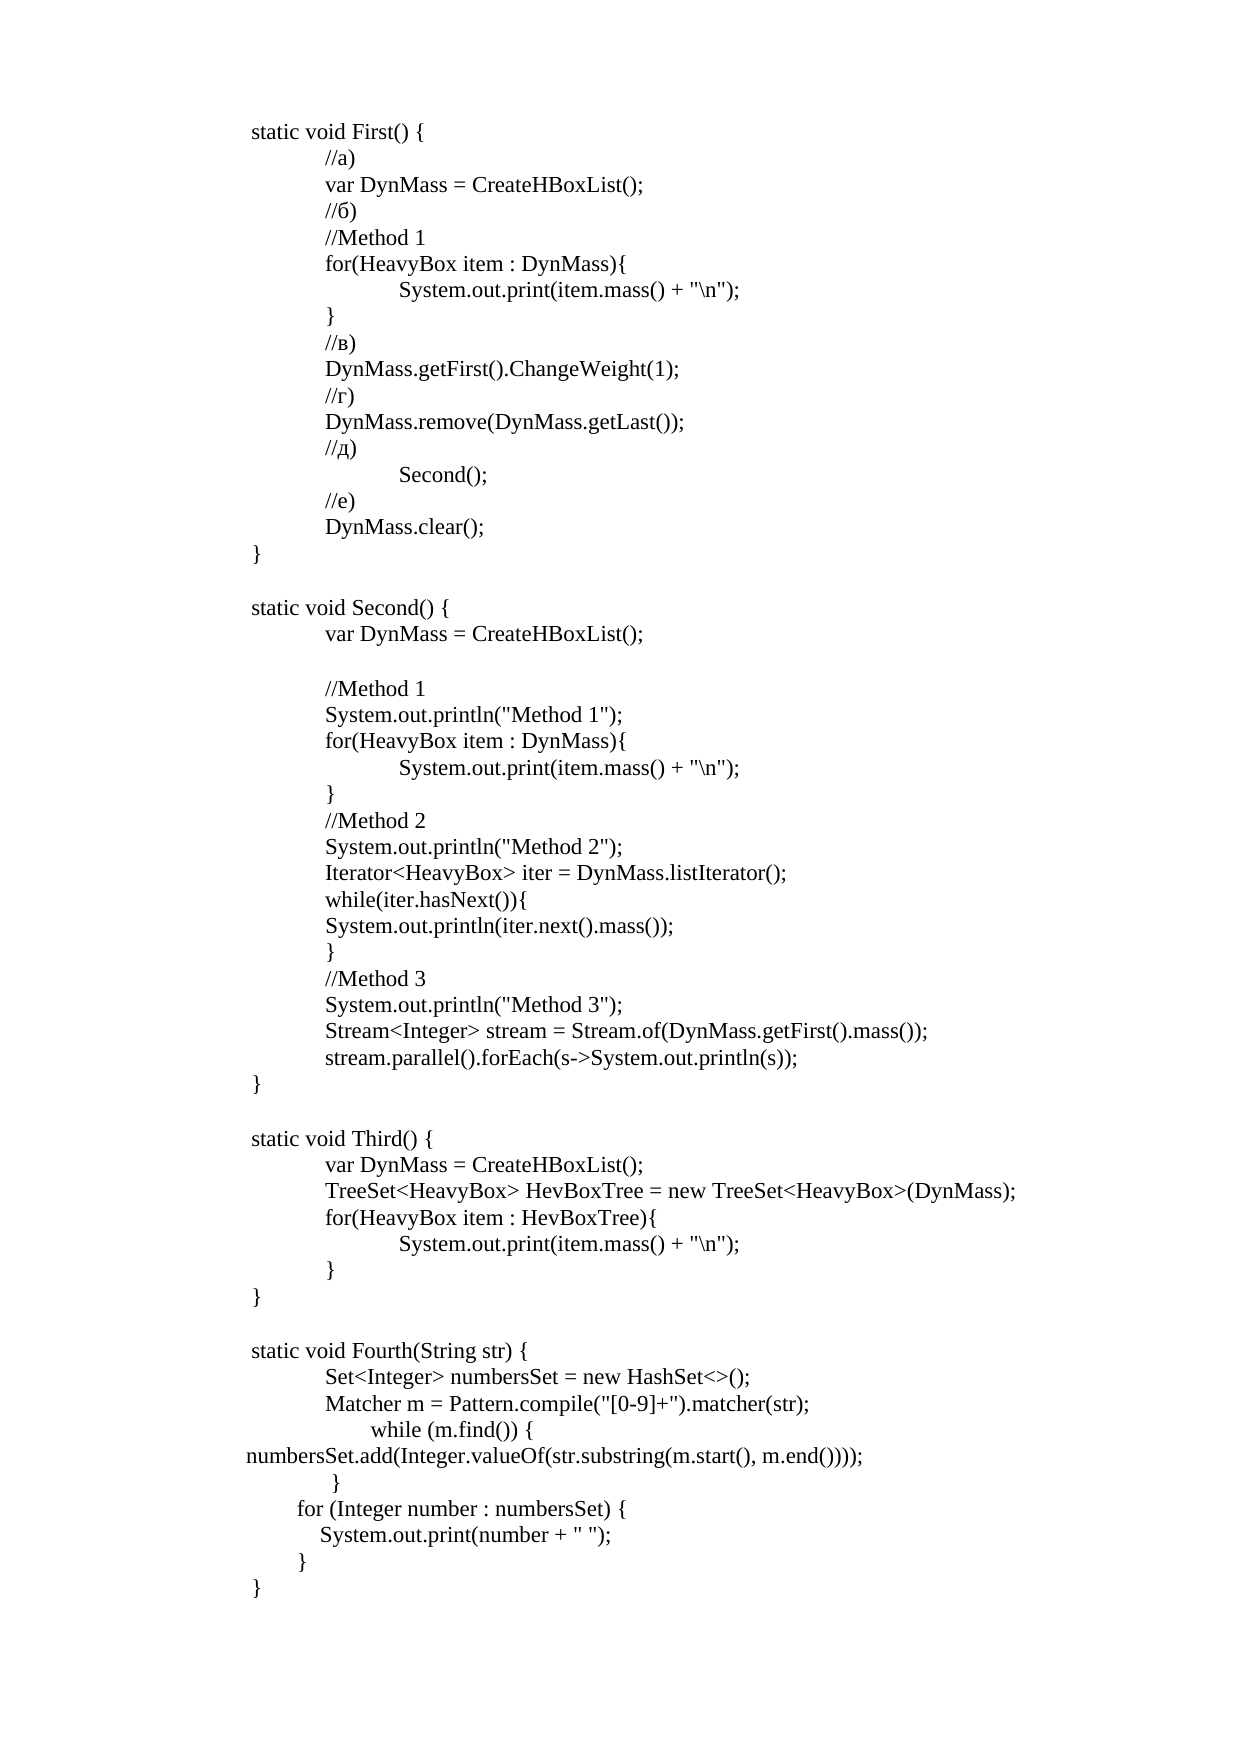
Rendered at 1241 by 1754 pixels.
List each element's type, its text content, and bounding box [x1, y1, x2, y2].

text //Method 2 [177, 807, 1152, 833]
text Set<Integer> numbersSet = new HashSet<>(); [177, 1363, 1152, 1390]
text System.out.println(iter.next().mass()); [177, 912, 1152, 938]
text DynMass.getFirst().ChangeWeight(1); [177, 355, 1152, 382]
text DynMass.clear(); [177, 513, 1152, 540]
text Second(); [177, 461, 1152, 487]
text System.out.print(item.mass() + "\n"); [177, 276, 1152, 303]
text for (Integer number : numbersSet) { [177, 1495, 1152, 1522]
text DynMass.remove(DynMass.getLast()); [177, 408, 1152, 434]
text System.out.println("Method 1"); [177, 701, 1152, 728]
text var DynMass = CreateHBoxList(); [177, 1151, 1152, 1177]
text } [177, 1256, 1152, 1283]
text } [177, 303, 1152, 329]
text while (m.find()) { [251, 1416, 1152, 1442]
text Stream<Integer> stream = Stream.of(DynMass.getFirst().mass()); [177, 1017, 1152, 1044]
text //в) [177, 329, 1152, 355]
text for(HeavyBox item : DynMass){ [177, 728, 1152, 754]
text System.out.print(item.mass() + "\n"); [177, 1230, 1152, 1256]
text } [177, 540, 1152, 566]
text } [177, 780, 1152, 807]
text TreeSet<HeavyBox> HevBoxTree = new TreeSet<HeavyBox>(DynMass); [177, 1177, 1152, 1204]
text //д) [177, 434, 1152, 461]
text } [177, 1283, 1152, 1309]
text } [177, 1548, 1152, 1574]
text var DynMass = CreateHBoxList(); [177, 621, 1152, 647]
text static void Third() { [177, 1124, 1152, 1151]
text while(iter.hasNext()){ [177, 886, 1152, 912]
text static void Fourth(String str) { [177, 1337, 1152, 1363]
text System.out.println("Method 2"); [177, 833, 1152, 859]
text //е) [177, 487, 1152, 513]
text for(HeavyBox item : HevBoxTree){ [177, 1204, 1152, 1230]
text //Method 3 [177, 965, 1152, 991]
text Matcher m = Pattern.compile("[0-9]+").matcher(str); [177, 1390, 1152, 1416]
text //г) [177, 382, 1152, 408]
text static void First() { [177, 118, 1152, 144]
text } [177, 1070, 1152, 1097]
text //Method 1 [177, 675, 1152, 701]
text Iterator<HeavyBox> iter = DynMass.listIterator(); [177, 859, 1152, 886]
text //a) [177, 144, 1152, 171]
text //б) [177, 197, 1152, 223]
text var DynMass = CreateHBoxList(); [177, 171, 1152, 197]
text stream.parallel().forEach(s->System.out.println(s)); [177, 1044, 1152, 1070]
text System.out.print(item.mass() + "\n"); [177, 754, 1152, 780]
text System.out.print(number + " "); [177, 1522, 1152, 1548]
text } [177, 1574, 1152, 1601]
text //Method 1 [177, 223, 1152, 250]
text numbersSet.add(Integer.valueOf(str.substring(m.start(), m.end()))); [177, 1442, 1152, 1469]
text for(HeavyBox item : DynMass){ [177, 250, 1152, 276]
text System.out.println("Method 3"); [177, 991, 1152, 1017]
text static void Second() { [177, 594, 1152, 621]
text } [177, 1469, 1152, 1495]
text } [177, 938, 1152, 965]
